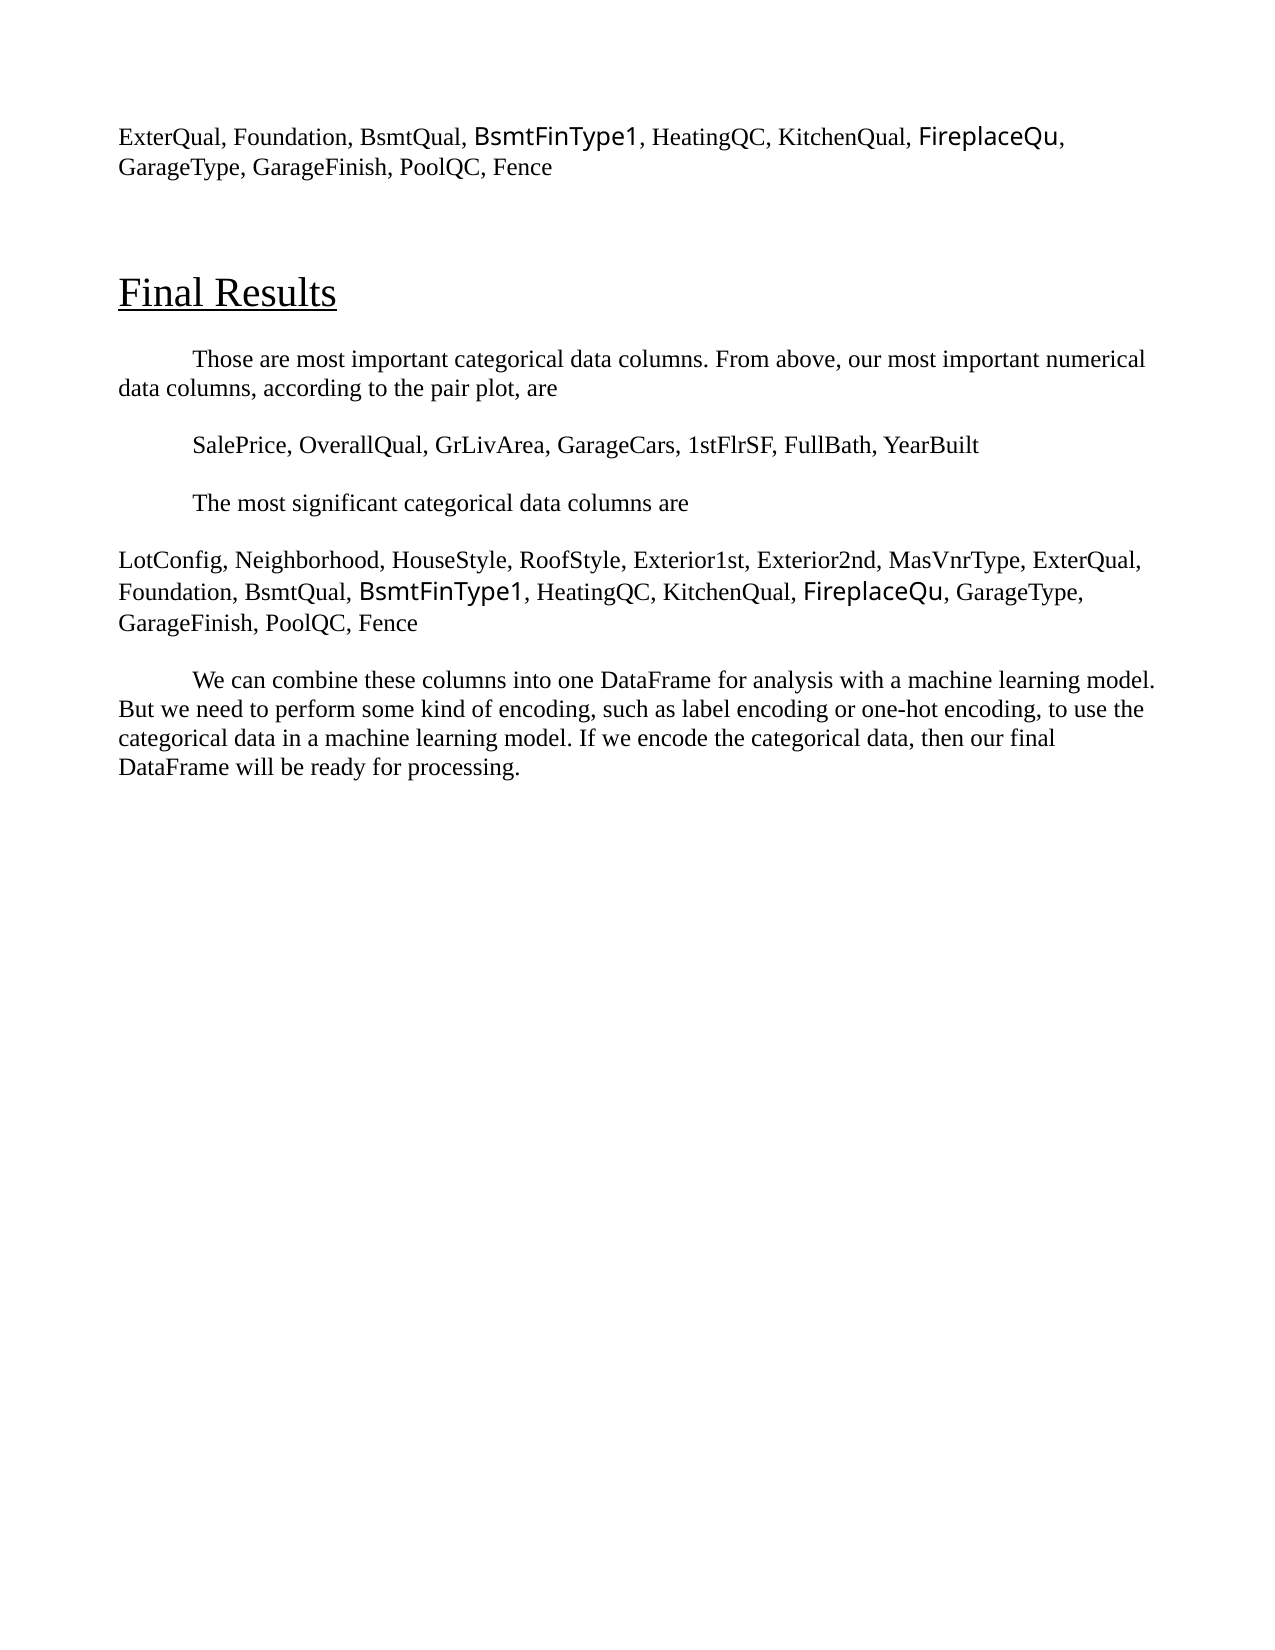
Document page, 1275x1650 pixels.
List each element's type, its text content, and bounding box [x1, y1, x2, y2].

text SalePrice, OverallQual, GrLivArea, GarageCars, 1stFlrSF, FullBath, YearBuilt [118, 430, 1157, 459]
text We can combine these columns into one DataFrame for analysis with a machine learning model. But we need to perform some kind of encoding, such as label encoding or one-hot encoding, to use the categorical data in a machine learning model. If we encode the categorical data, then our final DataFrame will be ready for processing. [118, 665, 1157, 780]
text Final Results [118, 267, 1157, 315]
text Those are most important categorical data columns. From above, our most important numerical data columns, according to the pair plot, are [118, 344, 1157, 401]
text The most significant categorical data columns are [118, 488, 1157, 516]
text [118, 118, 1157, 181]
